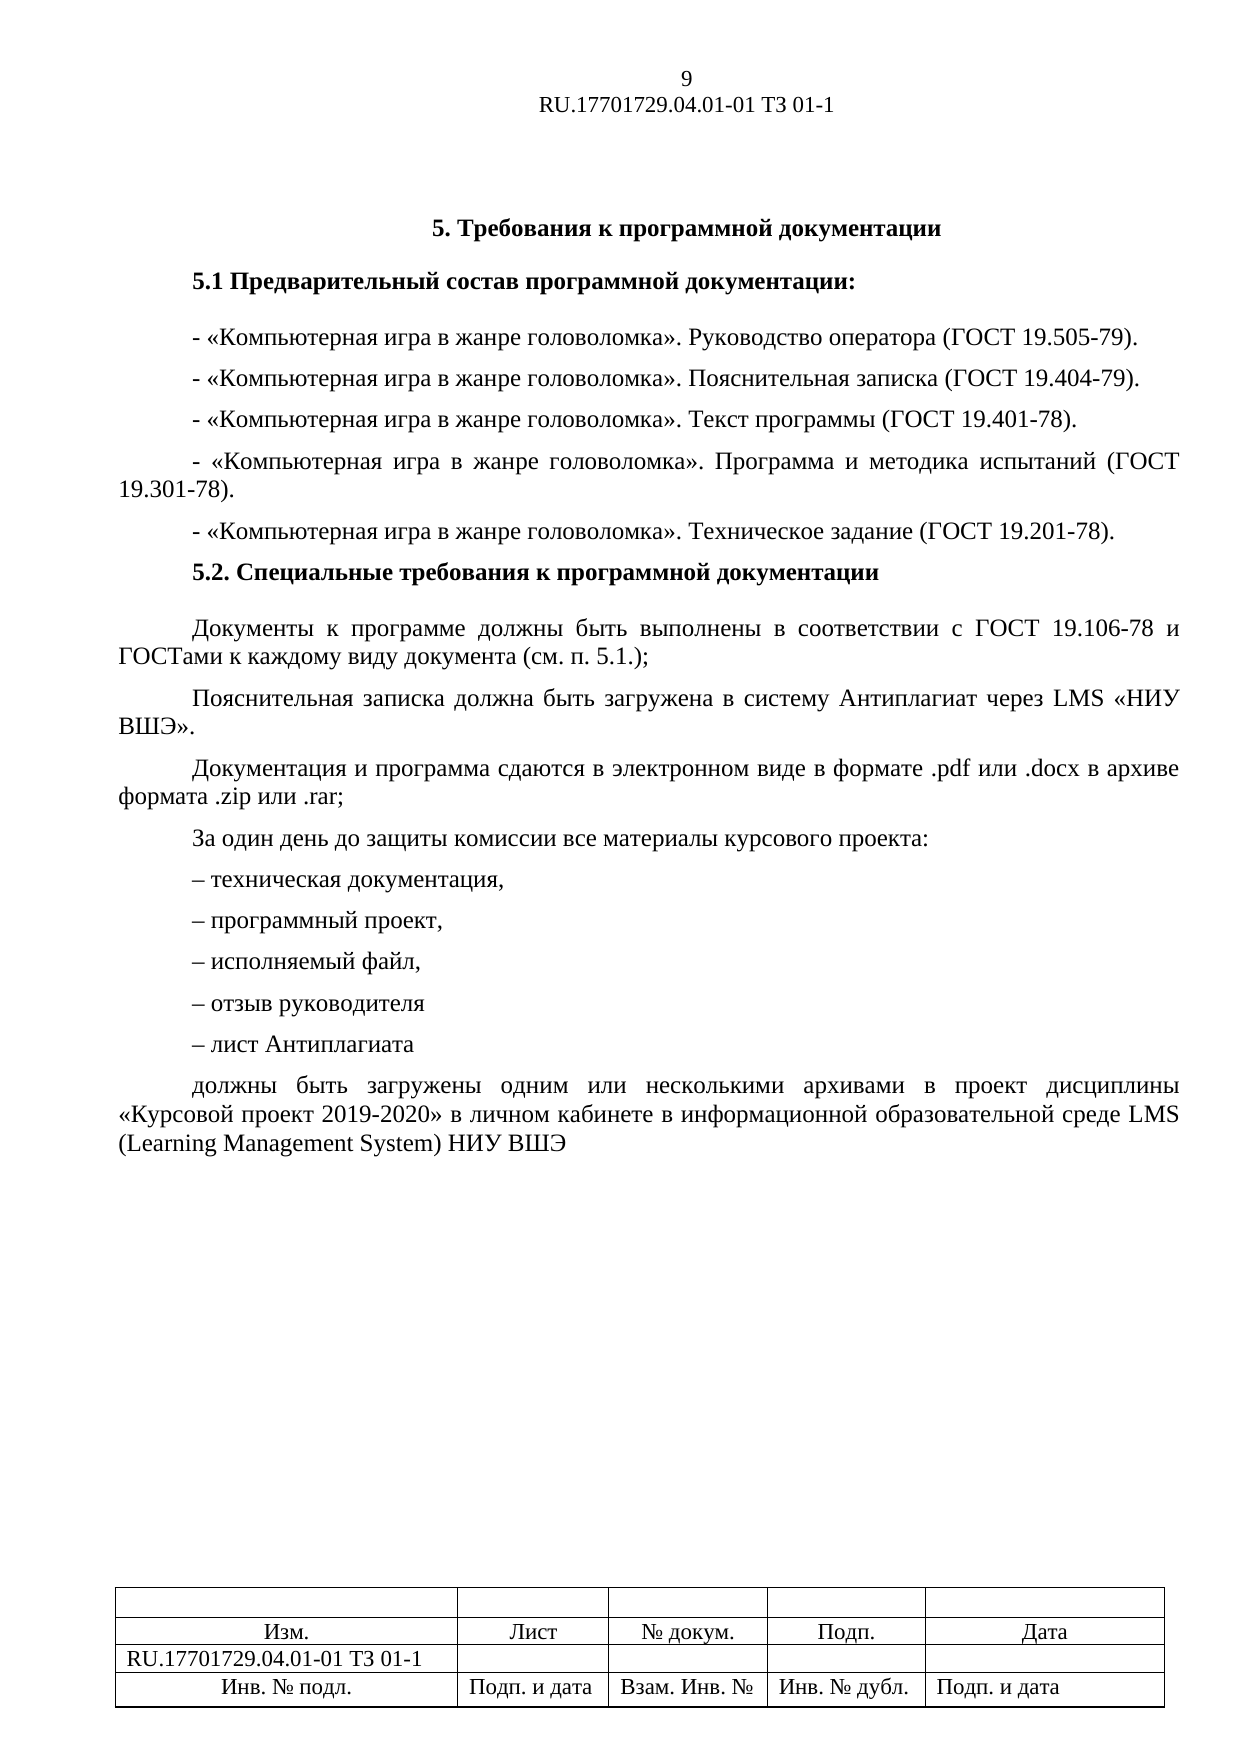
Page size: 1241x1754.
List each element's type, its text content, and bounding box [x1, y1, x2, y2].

text – отзыв руководителя [118, 988, 1181, 1016]
text – программный проект, [118, 905, 1181, 934]
text – техническая документация, [118, 864, 1181, 893]
text 5.1 Предварительный состав программной документации: [118, 266, 1181, 295]
text 5.2. Специальные требования к программной документации [118, 557, 1181, 586]
text - «Компьютерная игра в жанре головоломка». Пояснительная записка (ГОСТ 19.404-79). [118, 363, 1181, 392]
text За один день до защиты комиссии все материалы курсового проекта: [118, 823, 1181, 851]
text Документы к программе должны быть выполнены в соответствии с ГОСТ 19.106-78 и ГОСТами к каждому виду документа (см. п. 5.1.); [118, 613, 1181, 670]
text – лист Антиплагиата [118, 1029, 1181, 1058]
text – исполняемый файл, [118, 946, 1181, 975]
text 5. Требования к программной документации [118, 213, 1181, 241]
text должны быть загружены одним или несколькими архивами в проект дисциплины «Курсовой проект 2019-2020» в личном кабинете в информационной образовательной среде LMS (Learning Management System) НИУ ВШЭ [118, 1070, 1181, 1156]
text - «Компьютерная игра в жанре головоломка». Техническое задание (ГОСТ 19.201-78). [118, 516, 1181, 544]
text - «Компьютерная игра в жанре головоломка». Руководство оператора (ГОСТ 19.505-79). [118, 322, 1181, 351]
text Пояснительная записка должна быть загружена в систему Антиплагиат через LMS «НИУ ВШЭ». [118, 683, 1181, 740]
text - «Компьютерная игра в жанре головоломка». Программа и методика испытаний (ГОСТ 19.301-78). [118, 446, 1181, 503]
text Документация и программа сдаются в электронном виде в формате .pdf или .docx в архиве формата .zip или .rar; [118, 753, 1181, 810]
text - «Компьютерная игра в жанре головоломка». Текст программы (ГОСТ 19.401-78). [118, 404, 1181, 433]
